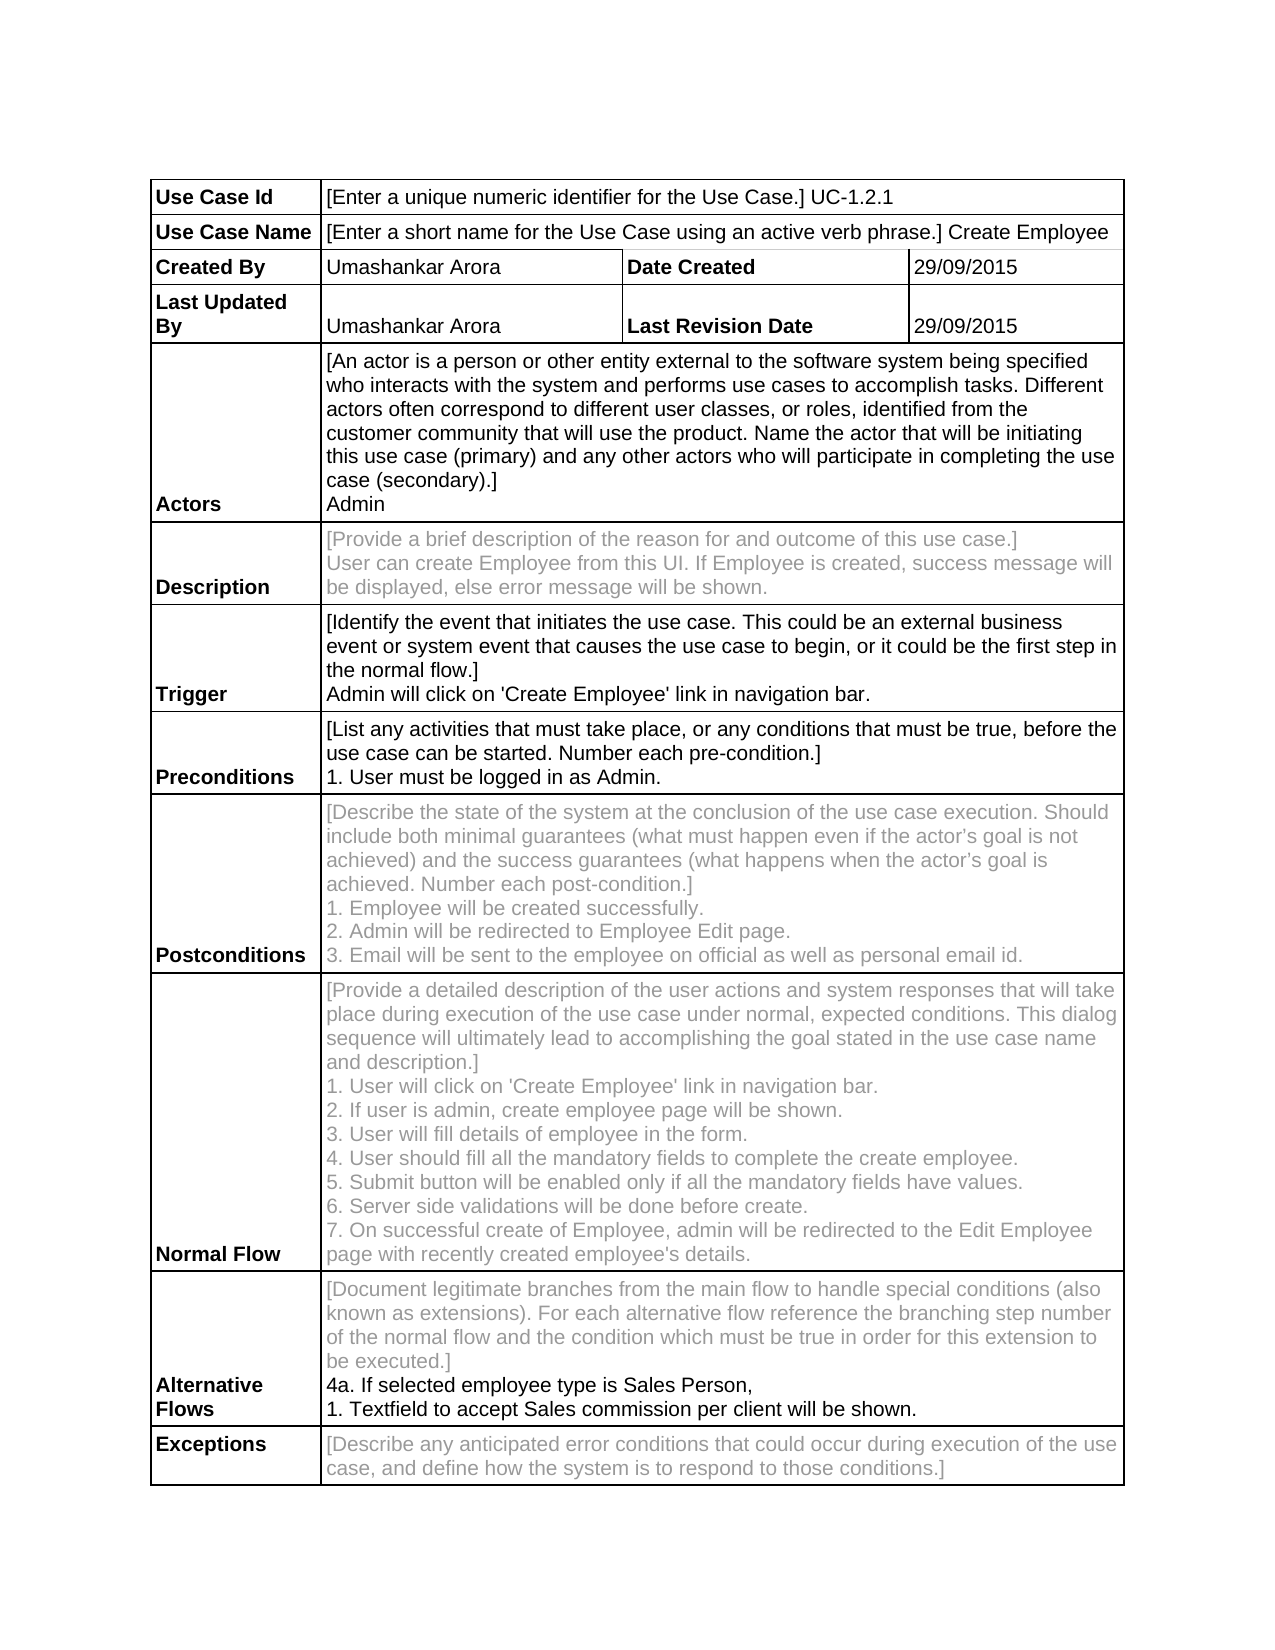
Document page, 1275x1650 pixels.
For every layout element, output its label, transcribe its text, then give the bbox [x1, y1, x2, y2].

table_cell Preconditions [152, 712, 320, 793]
table_cell Exceptions [152, 1427, 320, 1484]
table_cell Actors [152, 344, 320, 521]
table_cell Description [152, 523, 320, 604]
table_header [Enter a unique numeric identifier for the Use Case.] UC-1.2.1 [322, 180, 1123, 214]
table_cell Postconditions [152, 795, 320, 972]
table_cell [List any activities that must take place, or any conditions that must be true, before the use case can be started. Number each pre-condition.] 1. User must be logged in as Admin. [322, 712, 1123, 793]
table_cell Normal Flow [152, 974, 320, 1270]
table_cell [Enter a short name for the Use Case using an active verb phrase.] Create Employee [322, 215, 1123, 248]
table_cell [Document legitimate branches from the main flow to handle special conditions (also known as extensions). For each alternative flow reference the branching step number of the normal flow and the condition which must be true in order for this extension to be executed.] 4a. If selected employee type is Sales Person, 1. Textfield to accept Sales commission per client will be shown. [322, 1272, 1123, 1425]
table_cell Date Created [623, 250, 908, 283]
table_header Use Case Id [152, 180, 320, 214]
table_cell [Identify the event that initiates the use case. This could be an external business event or system event that causes the use case to begin, or it could be the first step in the normal flow.] Admin will click on 'Create Employee' link in navigation bar. [322, 605, 1123, 711]
table_cell [Provide a detailed description of the user actions and system responses that will take place during execution of the use case under normal, expected conditions. This dialog sequence will ultimately lead to accomplishing the goal stated in the use case name and description.] 1. User will click on 'Create Employee' link in navigation bar. 2. If user is admin, create employee page will be shown. 3. User will fill details of employee in the form. 4. User should fill all the mandatory fields to complete the create employee. 5. Submit button will be enabled only if all the mandatory fields have values. 6. Server side validations will be done before create. 7. On successful create of Employee, admin will be redirected to the Edit Employee page with recently created employee's details. [322, 974, 1123, 1270]
table_cell Created By [152, 250, 320, 283]
table_cell [Describe the state of the system at the conclusion of the use case execution. Should include both minimal guarantees (what must happen even if the actor’s goal is not achieved) and the success guarantees (what happens when the actor’s goal is achieved. Number each post-condition.] 1. Employee will be created successfully. 2. Admin will be redirected to Employee Edit page. 3. Email will be sent to the employee on official as well as personal email id. [322, 795, 1123, 972]
table_cell Trigger [152, 605, 320, 711]
table_cell Umashankar Arora [322, 285, 622, 342]
table_cell Use Case Name [152, 215, 320, 248]
table_cell [Provide a brief description of the reason for and outcome of this use case.] User can create Employee from this UI. If Employee is created, success message will be displayed, else error message will be shown. [322, 523, 1123, 604]
table_cell Last Revision Date [623, 285, 908, 342]
table_cell 29/09/2015 [910, 250, 1123, 283]
table_cell Umashankar Arora [322, 250, 622, 283]
table_cell [An actor is a person or other entity external to the software system being specified who interacts with the system and performs use cases to accomplish tasks. Different actors often correspond to different user classes, or roles, identified from the customer community that will use the product. Name the actor that will be initiating this use case (primary) and any other actors who will participate in completing the use case (secondary).] Admin [322, 344, 1123, 521]
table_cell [322, 1427, 1123, 1484]
table_cell 29/09/2015 [910, 285, 1123, 342]
table_cell Alternative Flows [152, 1272, 320, 1425]
table_cell Last Updated By [152, 285, 320, 342]
